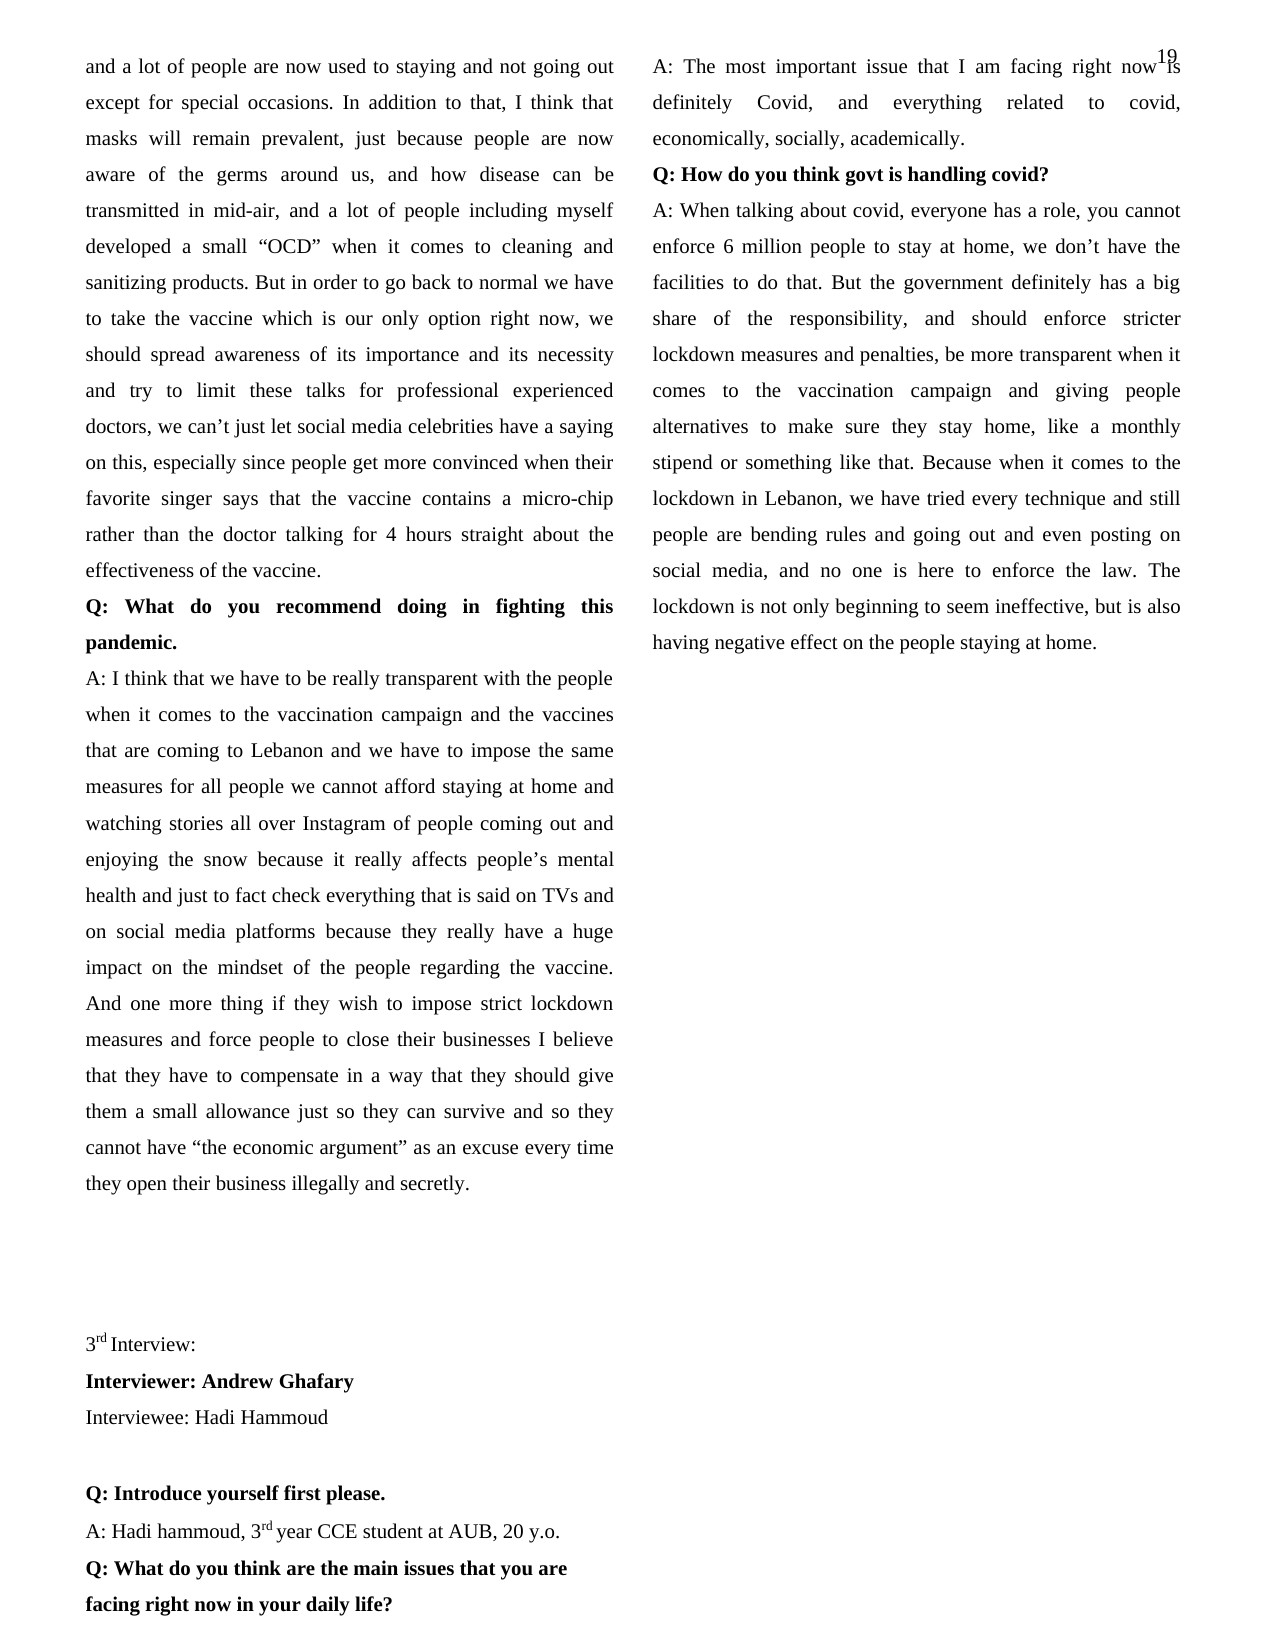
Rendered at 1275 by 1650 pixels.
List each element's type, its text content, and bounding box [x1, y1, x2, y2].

text Q: What do you think are the main issues that you are [85, 1556, 614, 1580]
text A: The most important issue that I am facing right now is definitely Covid, and everything related to covid, economically, socially, academically. [652, 53, 1181, 150]
text Q: Introduce yourself first please. [85, 1481, 389, 1505]
text and a lot of people are now used to staying and not going out except for special occasions. In addition to that, I think that masks will remain prevalent, just because people are now aware of the germs around us, and how disease can be transmitted in mid-air, and a lot of people including myself developed a small “OCD” when it comes to cleaning and sanitizing products. But in order to go back to normal we have to take the vaccine which is our only option right now, we should spread awareness of its importance and its necessity and try to limit these talks for professional experienced doctors, we can’t just let social media celebrities have a saying on this, especially since people get more convinced when their favorite singer says that the vaccine contains a micro-chip rather than the doctor talking for 4 hours straight about the effectiveness of the vaccine. [85, 53, 614, 582]
text Interviewee: Hadi Hammoud [85, 1404, 332, 1429]
text Q: How do you think govt is handling covid? [652, 162, 1053, 186]
text facing right now in your daily life? [85, 1592, 397, 1616]
text A: When talking about covid, everyone has a role, you cannot enforce 6 million people to stay at home, we don’t have the facilities to do that. But the government definitely has a big share of the responsibility, and should enforce stricter lockdown measures and penalties, be more transparent when it comes to the vaccination campaign and giving people alternatives to make sure they stay home, like a monthly stipend or something like that. Because when it comes to the lockdown in Lebanon, we have tried every technique and still people are bending rules and going out and even posting on social media, and no one is here to enforce the law. The lockdown is not only beginning to seem ineffective, but is also having negative effect on the people staying at home. [652, 198, 1181, 654]
text A: I think that we have to be really transparent with the people when it comes to the vaccination campaign and the vaccines that are coming to Lebanon and we have to impose the same measures for all people we cannot afford staying at home and watching stories all over Instagram of people coming out and enjoying the snow because it really affects people’s mental health and just to fact check everything that is said on TVs and on social media platforms because they really have a huge impact on the mindset of the people regarding the vaccine. And one more thing if they wish to impose strict lockdown measures and force people to close their businesses I believe that they have to compensate in a way that they should give them a small allowance just so they can survive and so they cannot have “the economic argument” as an excuse every time they open their business illegally and secretly. [85, 666, 614, 1195]
text 3rd Interview: [85, 1330, 202, 1356]
text A: Hadi hammoud, 3rd year CCE student at AUB, 20 y.o. [85, 1517, 566, 1543]
text Q: What do you recommend doing in fighting this pandemic. [85, 594, 614, 654]
text Interviewer: Andrew Ghafary [85, 1368, 358, 1393]
